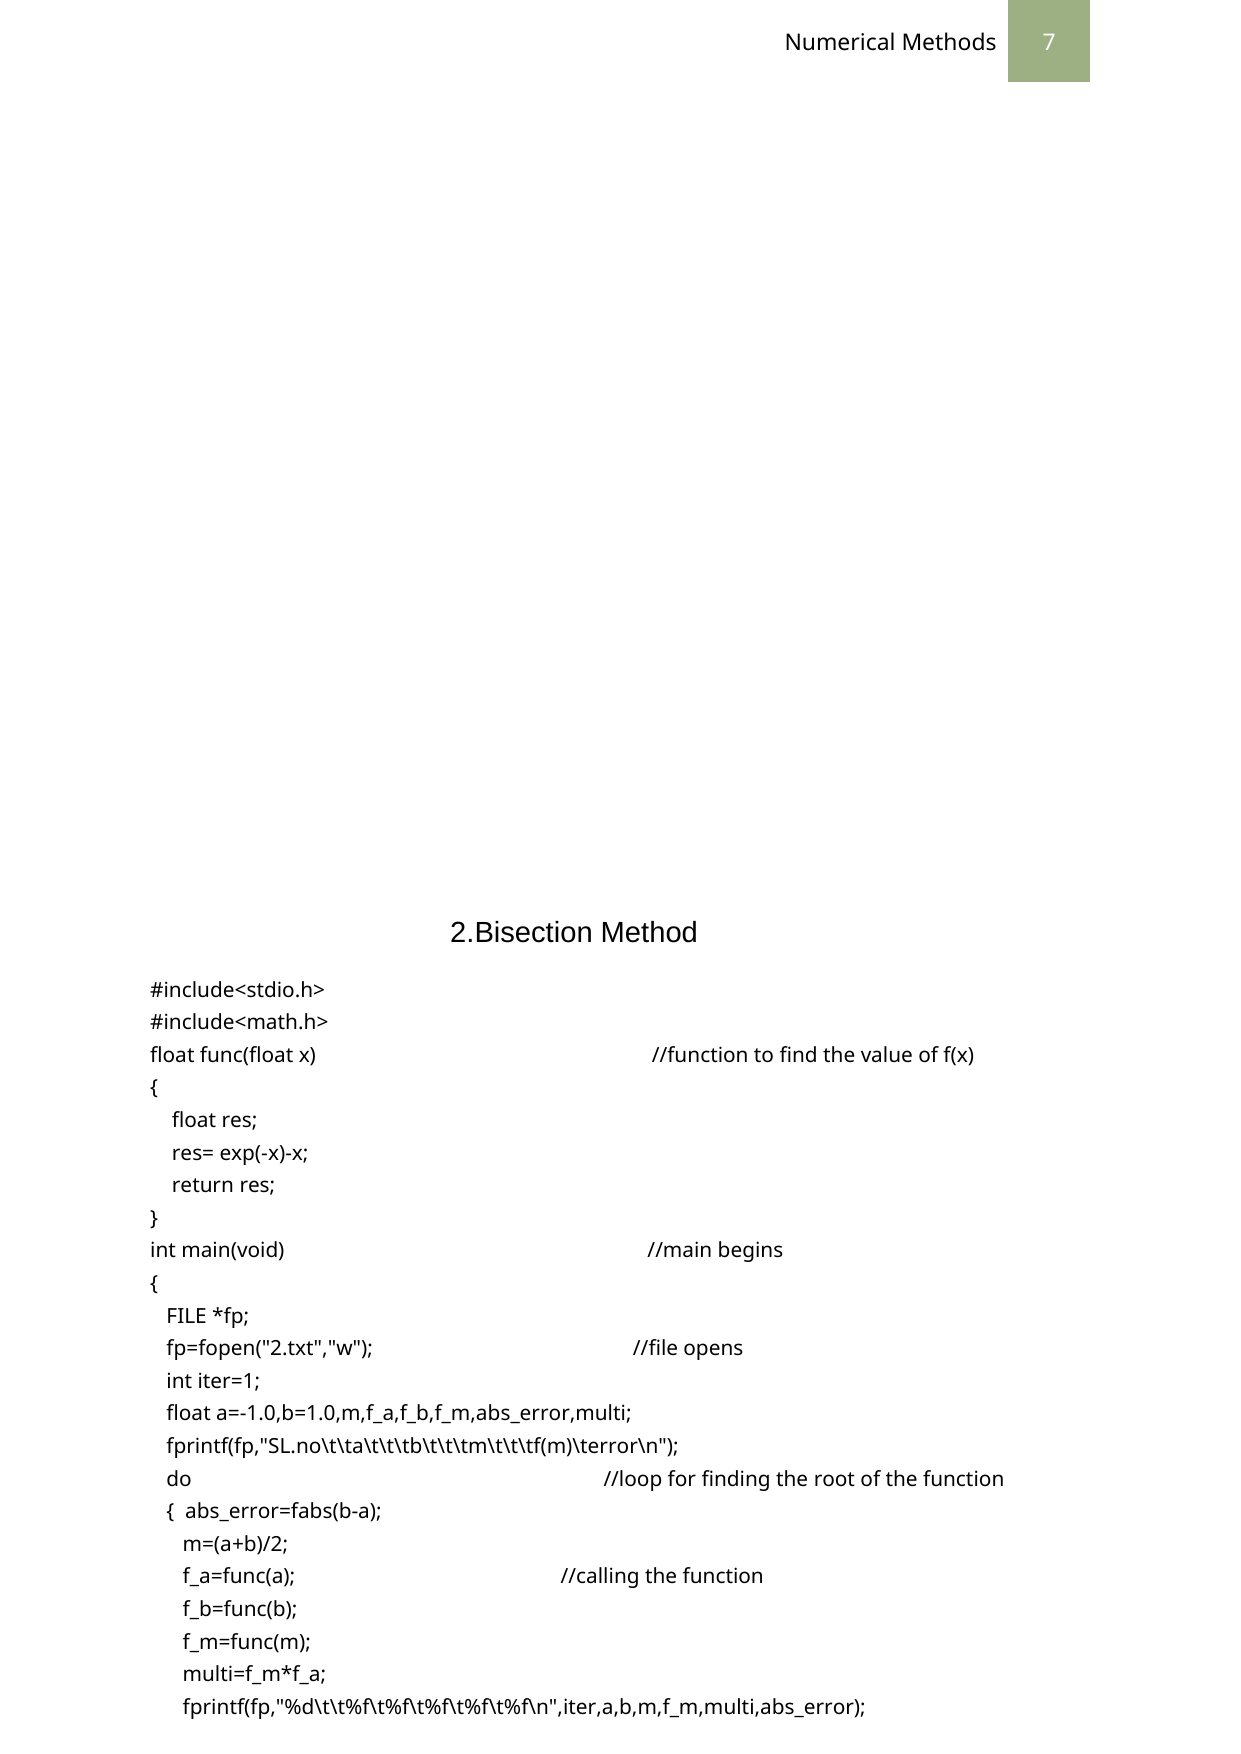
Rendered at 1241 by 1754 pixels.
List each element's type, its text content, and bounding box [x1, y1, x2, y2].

text float a=-1.0,b=1.0,m,f_a,f_b,f_m,abs_error,multi; [150, 1398, 1090, 1427]
text m=(a+b)/2; [150, 1529, 1090, 1557]
text float func(float x) //function to find the value of f(x) [150, 1040, 1090, 1068]
text fp=fopen("2.txt","w"); //file opens [150, 1333, 1090, 1362]
text do //loop for finding the root of the function [150, 1464, 1090, 1492]
text multi=f_m*f_a; [150, 1659, 1090, 1688]
text fprintf(fp,"SL.no\t\ta\t\t\tb\t\t\tm\t\t\tf(m)\terror\n"); [150, 1431, 1090, 1459]
text { [150, 1268, 1090, 1297]
text f_m=func(m); [150, 1627, 1090, 1655]
text int main(void) //main begins [150, 1236, 1090, 1264]
text FILE *fp; [150, 1301, 1090, 1329]
text #include<stdio.h> [150, 975, 1090, 1003]
text f_b=func(b); [150, 1594, 1090, 1623]
text } [150, 1203, 1090, 1231]
text 2.Bisection Method [375, 915, 1090, 949]
text return res; [150, 1170, 1090, 1199]
text float res; [150, 1105, 1090, 1133]
text f_a=func(a); //calling the function [150, 1562, 1090, 1590]
text int iter=1; [150, 1366, 1090, 1394]
text fprintf(fp,"%d\t\t%f\t%f\t%f\t%f\t%f\n",iter,a,b,m,f_m,multi,abs_error); [150, 1692, 1090, 1720]
text { abs_error=fabs(b-a); [150, 1496, 1090, 1525]
text { [150, 1072, 1090, 1101]
text res= exp(-x)-x; [150, 1138, 1090, 1166]
text #include<math.h> [150, 1007, 1090, 1036]
